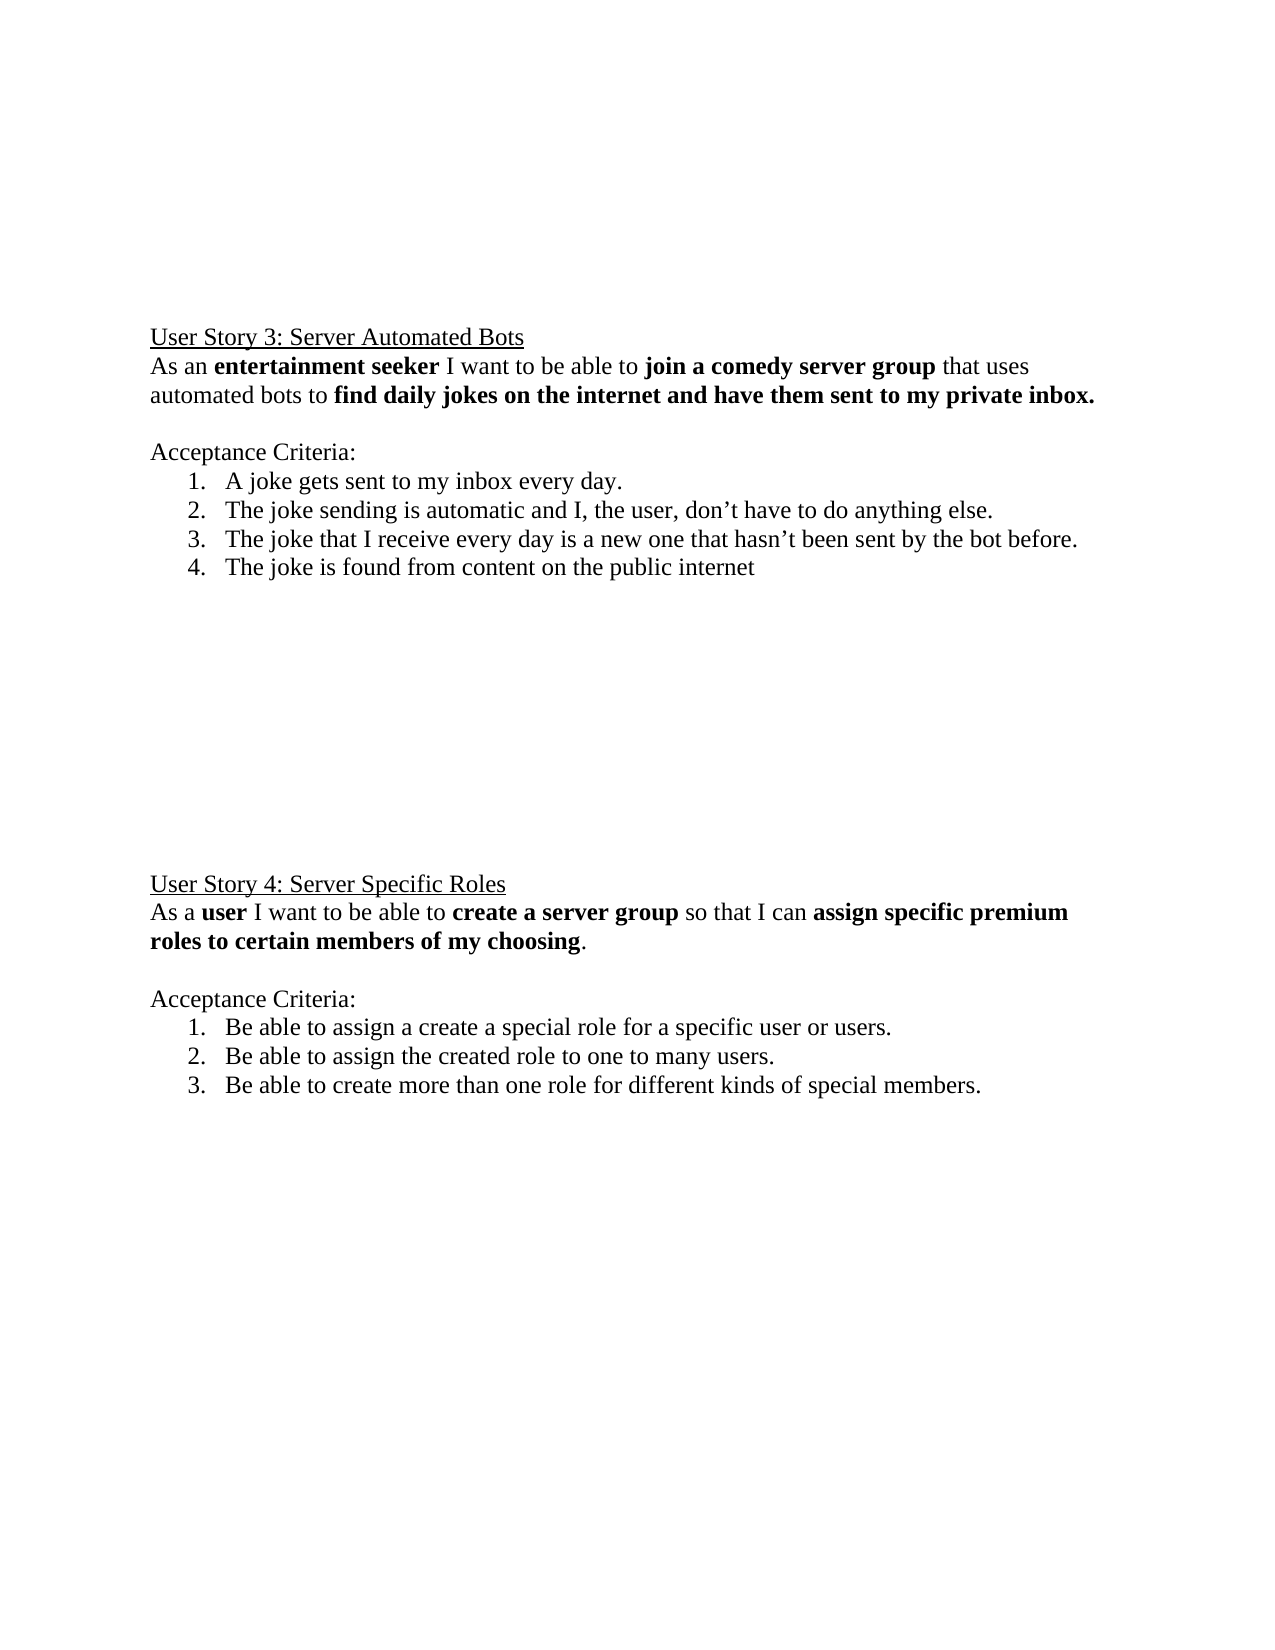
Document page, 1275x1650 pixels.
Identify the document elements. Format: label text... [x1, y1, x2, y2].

list The joke is found from content on the public internet [187, 552, 1125, 581]
text As a user I want to be able to create a server group so that I can assign specific premium roles to certain members of my choosing. [150, 897, 1125, 955]
text As an entertainment seeker I want to be able to join a comedy server group that uses automated bots to find daily jokes on the internet and have them sent to my private inbox. [150, 351, 1125, 409]
text Acceptance Criteria: [150, 437, 1125, 466]
list Be able to assign the created role to one to many users. [187, 1041, 1125, 1070]
text User Story 3: Server Automated Bots [150, 322, 1125, 351]
list The joke sending is automatic and I, the user, don’t have to do anything else. [187, 495, 1125, 524]
list A joke gets sent to my inbox every day. [187, 466, 1125, 495]
text User Story 4: Server Specific Roles [150, 869, 1125, 897]
list The joke that I receive every day is a new one that hasn’t been sent by the bot before. [187, 524, 1125, 552]
text Acceptance Criteria: [150, 984, 1125, 1012]
list Be able to create more than one role for different kinds of special members. [187, 1070, 1125, 1099]
list Be able to assign a create a special role for a specific user or users. [187, 1012, 1125, 1041]
